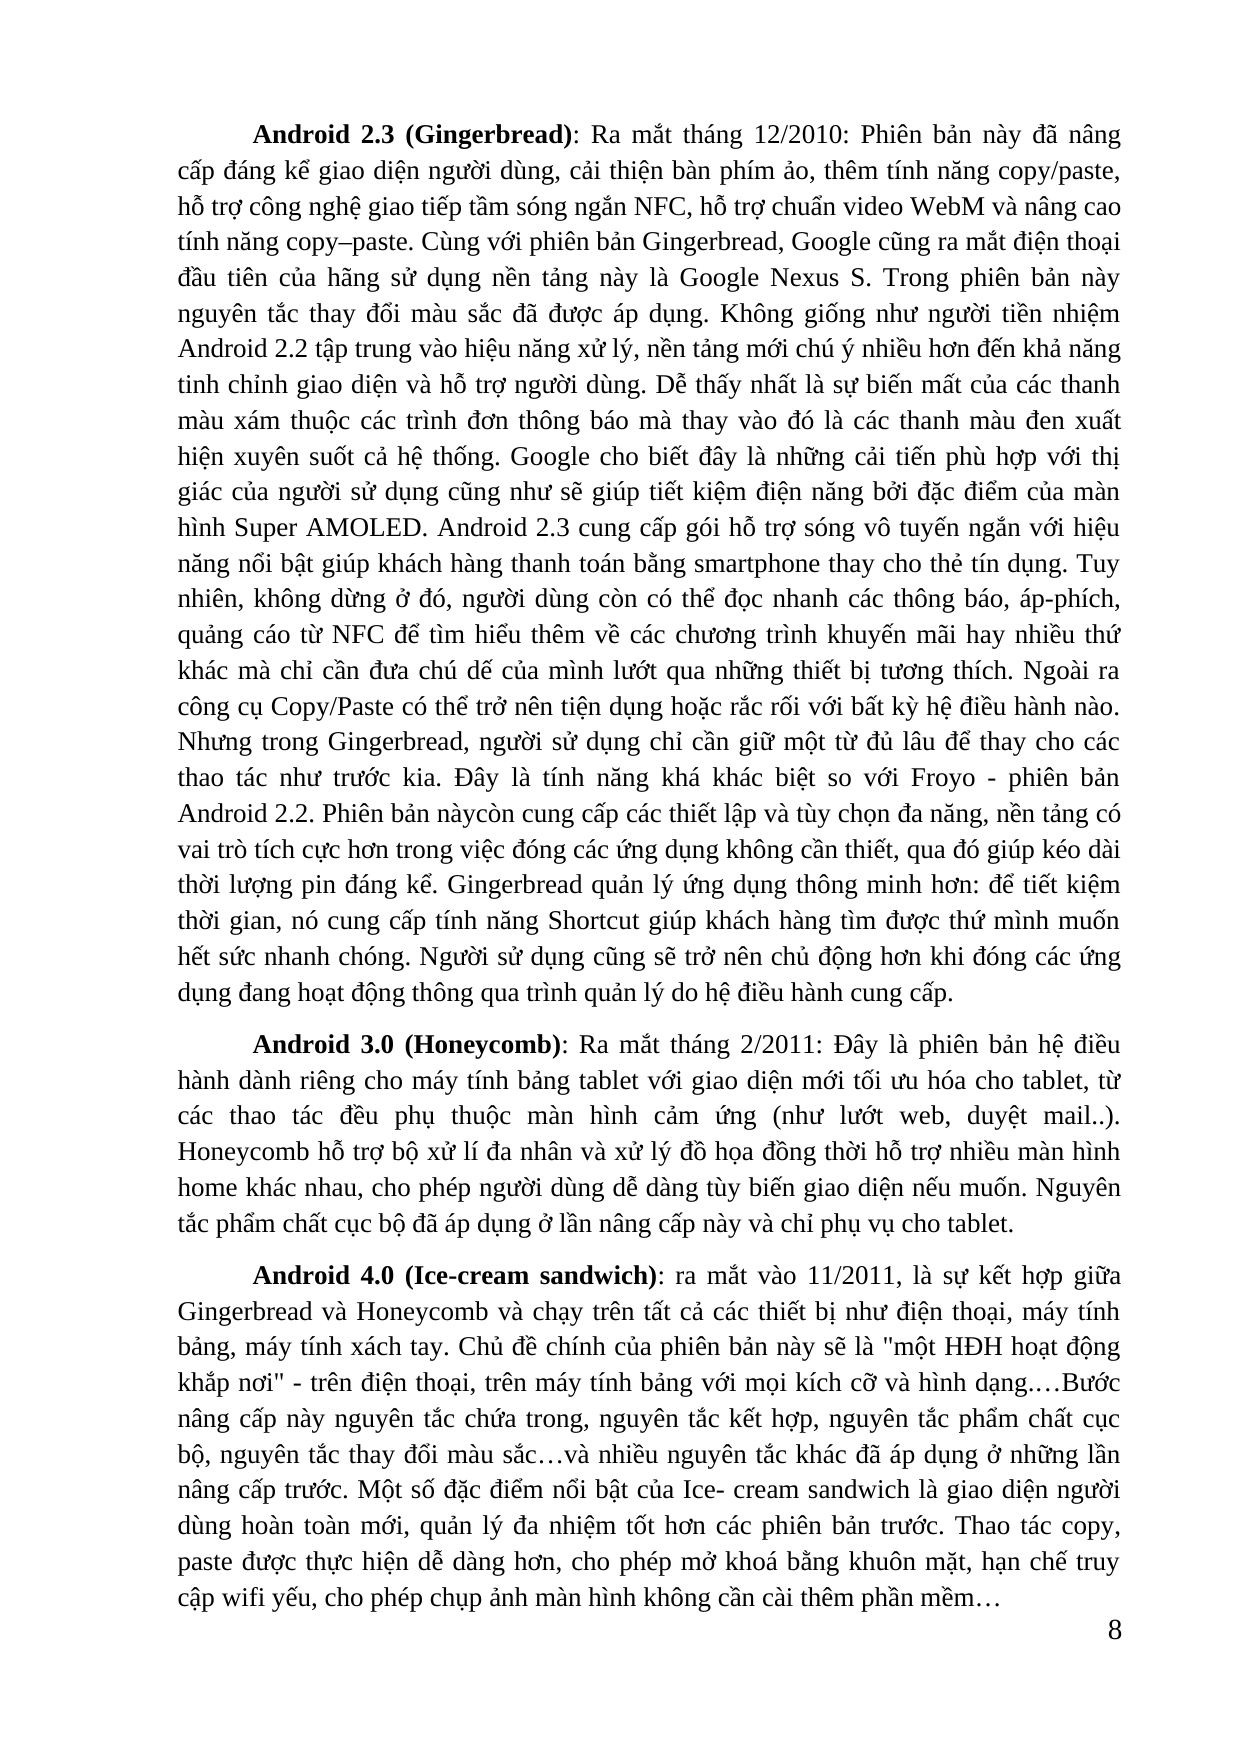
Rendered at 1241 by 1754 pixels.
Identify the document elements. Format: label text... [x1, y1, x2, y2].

text Android 2.3 (Gingerbread): Ra mắt tháng 12/2010: Phiên bản này đã nâng cấp đáng kể giao diện người dùng, cải thiện bàn phím ảo, thêm tính năng copy/paste, hỗ trợ công nghệ giao tiếp tầm sóng ngắn NFC, hỗ trợ chuẩn video WebM và nâng cao tính năng copy–paste. Cùng với phiên bản Gingerbread, Google cũng ra mắt điện thoại đầu tiên của hãng sử dụng nền tảng này là Google Nexus S. Trong phiên bản này nguyên tắc thay đổi màu sắc đã được áp dụng. Không giống như người tiền nhiệm Android 2.2 tập trung vào hiệu năng xử lý, nền tảng mới chú ý nhiều hơn đến khả năng tinh chỉnh giao diện và hỗ trợ người dùng. Dễ thấy nhất là sự biến mất của các thanh màu xám thuộc các trình đơn thông báo mà thay vào đó là các thanh màu đen xuất hiện xuyên suốt cả hệ thống. Google cho biết đây là những cải tiến phù hợp với thị giác của người sử dụng cũng như sẽ giúp tiết kiệm điện năng bởi đặc điểm của màn hình Super AMOLED. Android 2.3 cung cấp gói hỗ trợ sóng vô tuyến ngắn với hiệu năng nổi bật giúp khách hàng thanh toán bằng smartphone thay cho thẻ tín dụng. Tuy nhiên, không dừng ở đó, người dùng còn có thể đọc nhanh các thông báo, áp-phích, quảng cáo từ NFC để tìm hiểu thêm về các chương trình khuyến mãi hay nhiều thứ khác mà chỉ cần đưa chú dế của mình lướt qua những thiết bị tương thích. Ngoài ra công cụ Copy/Paste có thể trở nên tiện dụng hoặc rắc rối với bất kỳ hệ điều hành nào. Nhưng trong Gingerbread, người sử dụng chỉ cần giữ một từ đủ lâu để thay cho các thao tác như trước kia. Đây là tính năng khá khác biệt so với Froyo - phiên bản Android 2.2. Phiên bản nàycòn cung cấp các thiết lập và tùy chọn đa năng, nền tảng có vai trò tích cực hơn trong việc đóng các ứng dụng không cần thiết, qua đó giúp kéo dài thời lượng pin đáng kể. Gingerbread quản lý ứng dụng thông minh hơn: để tiết kiệm thời gian, nó cung cấp tính năng Shortcut giúp khách hàng tìm được thứ mình muốn hết sức nhanh chóng. Người sử dụng cũng sẽ trở nên chủ động hơn khi đóng các ứng dụng đang hoạt động thông qua trình quản lý do hệ điều hành cung cấp. [177, 118, 1122, 1007]
text Android 3.0 (Honeycomb): Ra mắt tháng 2/2011: Đây là phiên bản hệ điều hành dành riêng cho máy tính bảng tablet với giao diện mới tối ưu hóa cho tablet, từ các thao tác đều phụ thuộc màn hình cảm ứng (như lướt web, duyệt mail..). Honeycomb hỗ trợ bộ xử lí đa nhân và xử lý đồ họa đồng thời hỗ trợ nhiều màn hình home khác nhau, cho phép người dùng dễ dàng tùy biến giao diện nếu muốn. Nguyên tắc phẩm chất cục bộ đã áp dụng ở lần nâng cấp này và chỉ phụ vụ cho tablet. [177, 1028, 1122, 1238]
text Android 4.0 (Ice-cream sandwich): ra mắt vào 11/2011, là sự kết hợp giữa Gingerbread và Honeycomb và chạy trên tất cả các thiết bị như điện thoại, máy tính bảng, máy tính xách tay. Chủ đề chính của phiên bản này sẽ là "một HĐH hoạt động khắp nơi" - trên điện thoại, trên máy tính bảng với mọi kích cỡ và hình dạng.…Bước nâng cấp này nguyên tắc chứa trong, nguyên tắc kết hợp, nguyên tắc phẩm chất cục bộ, nguyên tắc thay đổi màu sắc…và nhiều nguyên tắc khác đã áp dụng ở những lần nâng cấp trước. Một số đặc điểm nổi bật của Ice- cream sandwich là giao diện người dùng hoàn toàn mới, quản lý đa nhiệm tốt hơn các phiên bản trước. Thao tác copy, paste được thực hiện dễ dàng hơn, cho phép mở khoá bằng khuôn mặt, hạn chế truy cập wifi yếu, cho phép chụp ảnh màn hình không cần cài thêm phần mềm… [177, 1259, 1122, 1612]
